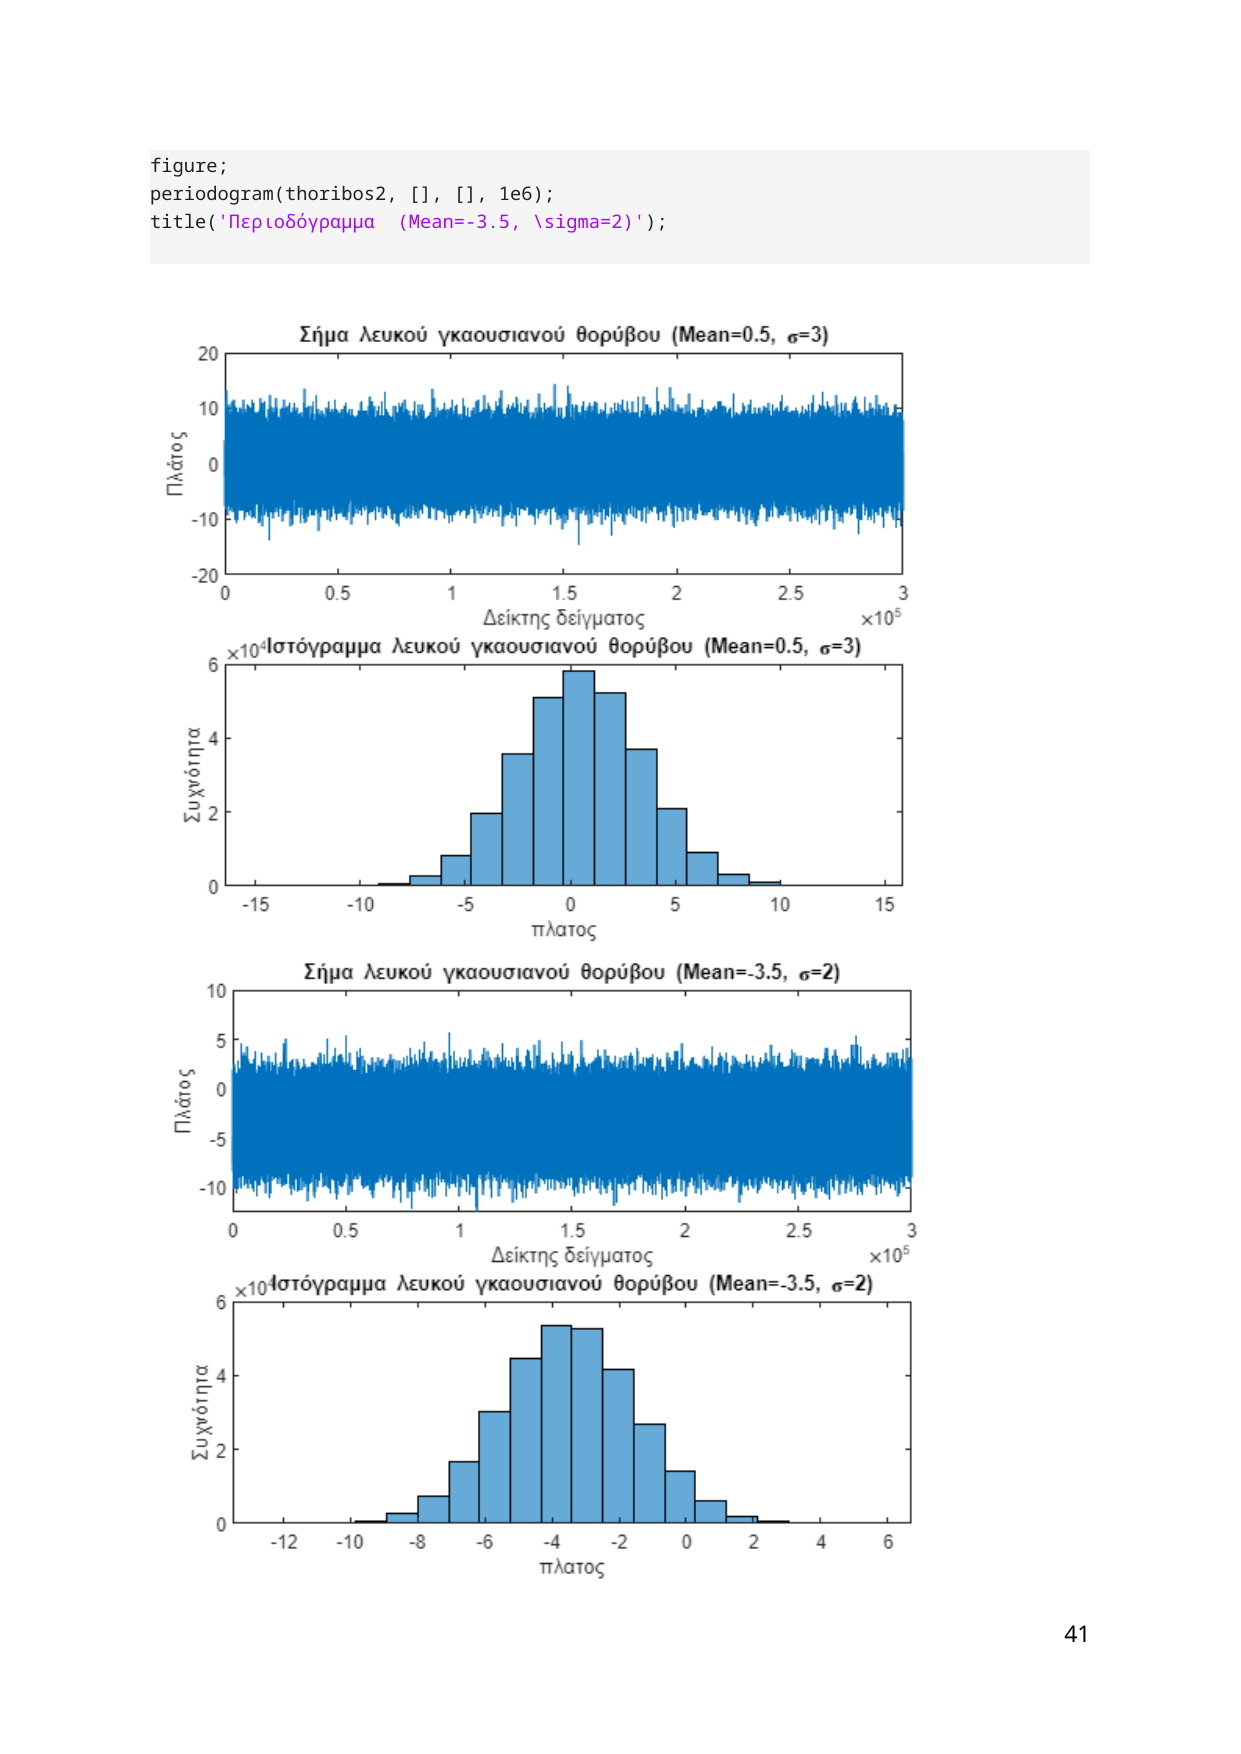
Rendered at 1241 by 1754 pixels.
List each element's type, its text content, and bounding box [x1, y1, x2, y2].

text figure; [150, 150, 1090, 178]
text periodogram(thoribos2, [], [], 1e6); [150, 178, 1090, 206]
text title('Περιοδόγραμμα (Mean=-3.5, \sigma=2)'); [150, 206, 1090, 234]
picture [150, 317, 976, 1599]
